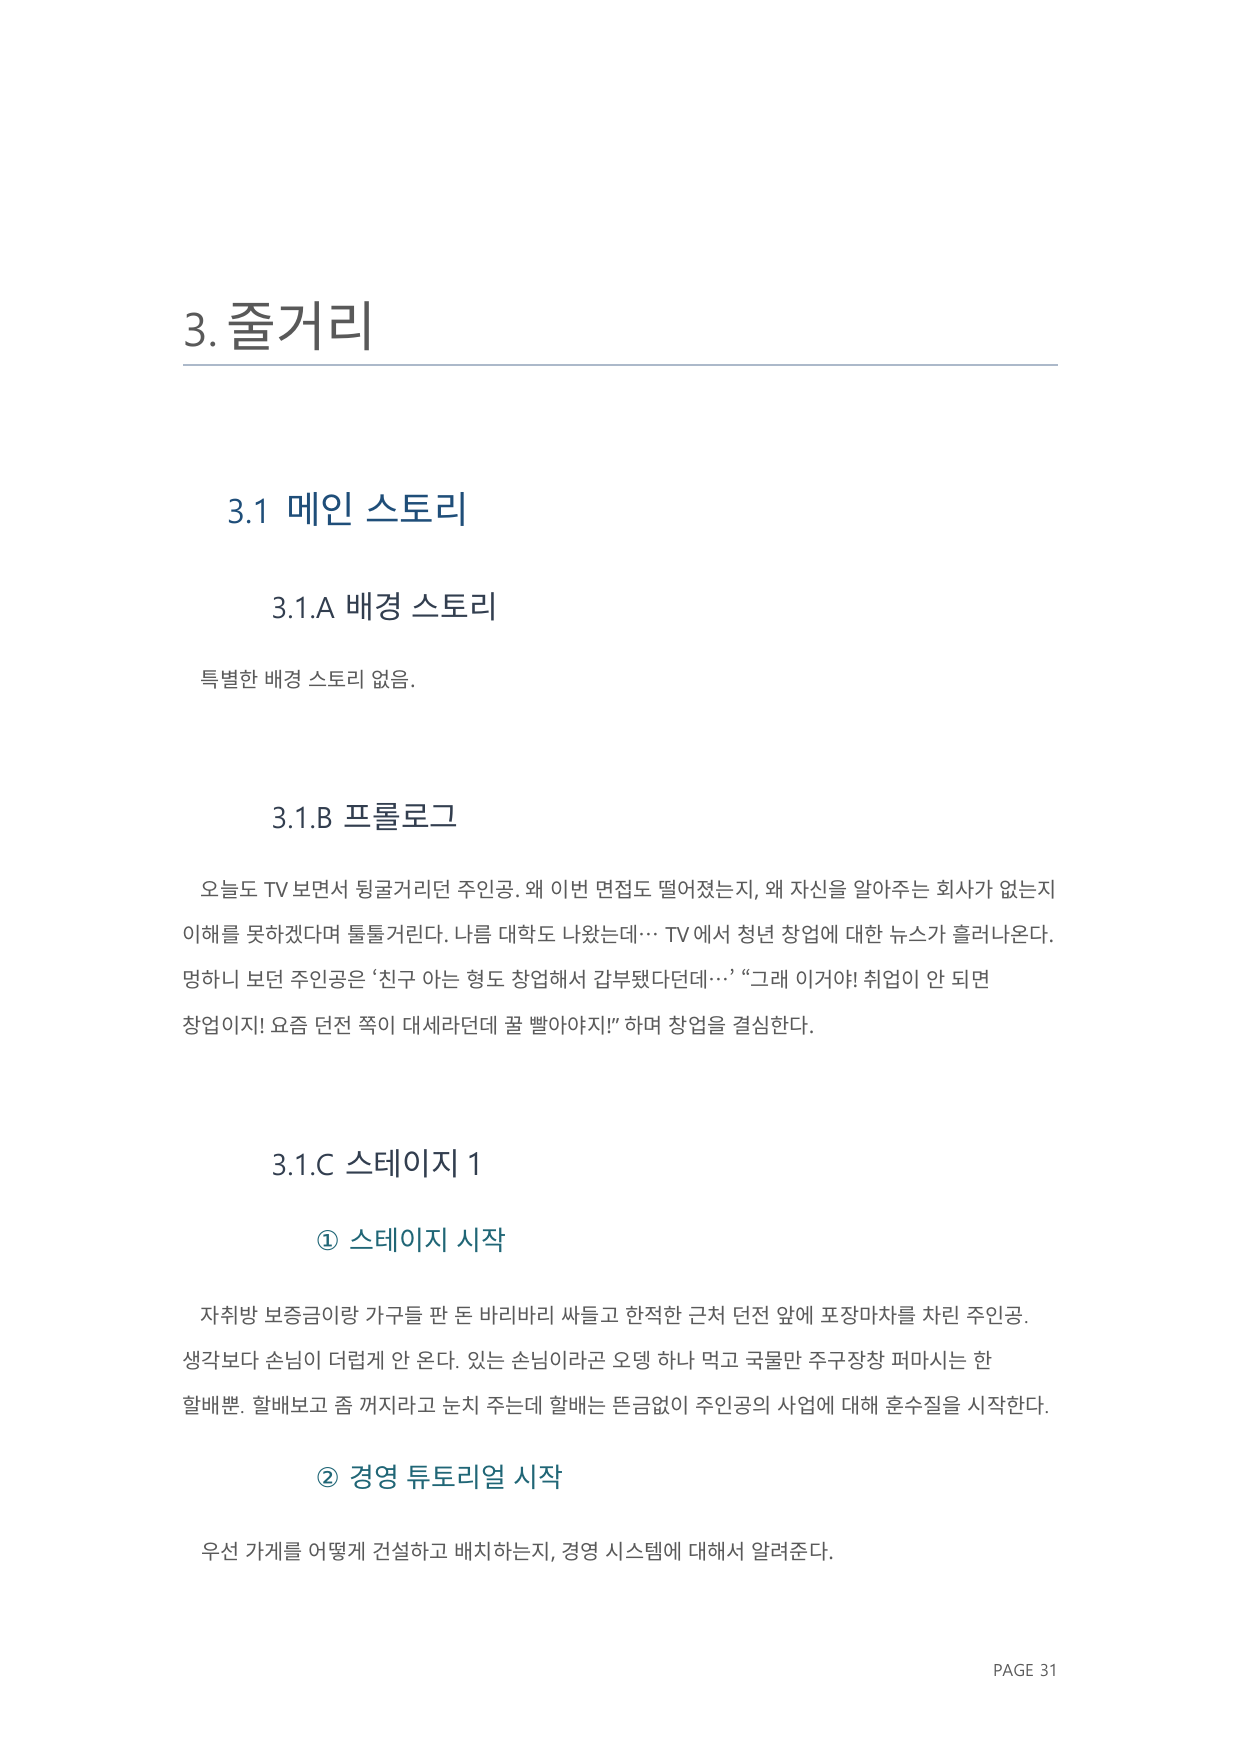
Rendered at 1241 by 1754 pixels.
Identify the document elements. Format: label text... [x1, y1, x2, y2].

text 자취방 보증금이랑 가구들 판 돈 바리바리 싸들고 한적한 근처 던전 앞에 포장마차를 차린 주인공. 생각보다 손님이 더럽게 안 온다. 있는 손님이라곤 오뎅 하나 먹고 국물만 주구장창 퍼마시는 한 할배뿐. 할배보고 좀 꺼지라고 눈치 주는데 할배는 뜬금없이 주인공의 사업에 대해 훈수질을 시작한다. [182, 1299, 1058, 1420]
subtitle 메인 스토리 [227, 480, 1058, 535]
subtitle 스테이지 시작 [315, 1219, 1058, 1258]
subtitle 경영 튜토리얼 시작 [315, 1456, 1058, 1495]
text 우선 가게를 어떻게 건설하고 배치하는지, 경영 시스템에 대해서 알려준다. [182, 1535, 1058, 1566]
subtitle 스테이지1 [271, 1139, 1058, 1184]
text 오늘도 TV보면서 뒹굴거리던 주인공. 왜 이번 면접도 떨어졌는지, 왜 자신을 알아주는 회사가 없는지 이해를 못하겠다며 툴툴거린다. 나름 대학도 나왔는데… TV에서 청년 창업에 대한 뉴스가 흘러나온다. 멍하니 보던 주인공은 ‘친구 아는 형도 창업해서 갑부됐다던데…’ “그래 이거야! 취업이 안 되면 창업이지! 요즘 던전 쪽이 대세라던데 꿀 빨아야지!” 하며 창업을 결심한다. [182, 873, 1058, 1039]
text 특별한 배경 스토리 없음. [182, 663, 1058, 693]
subtitle 프롤로그 [271, 793, 1058, 838]
subtitle 배경 스토리 [271, 583, 1058, 628]
subtitle 줄거리 [182, 284, 1058, 366]
